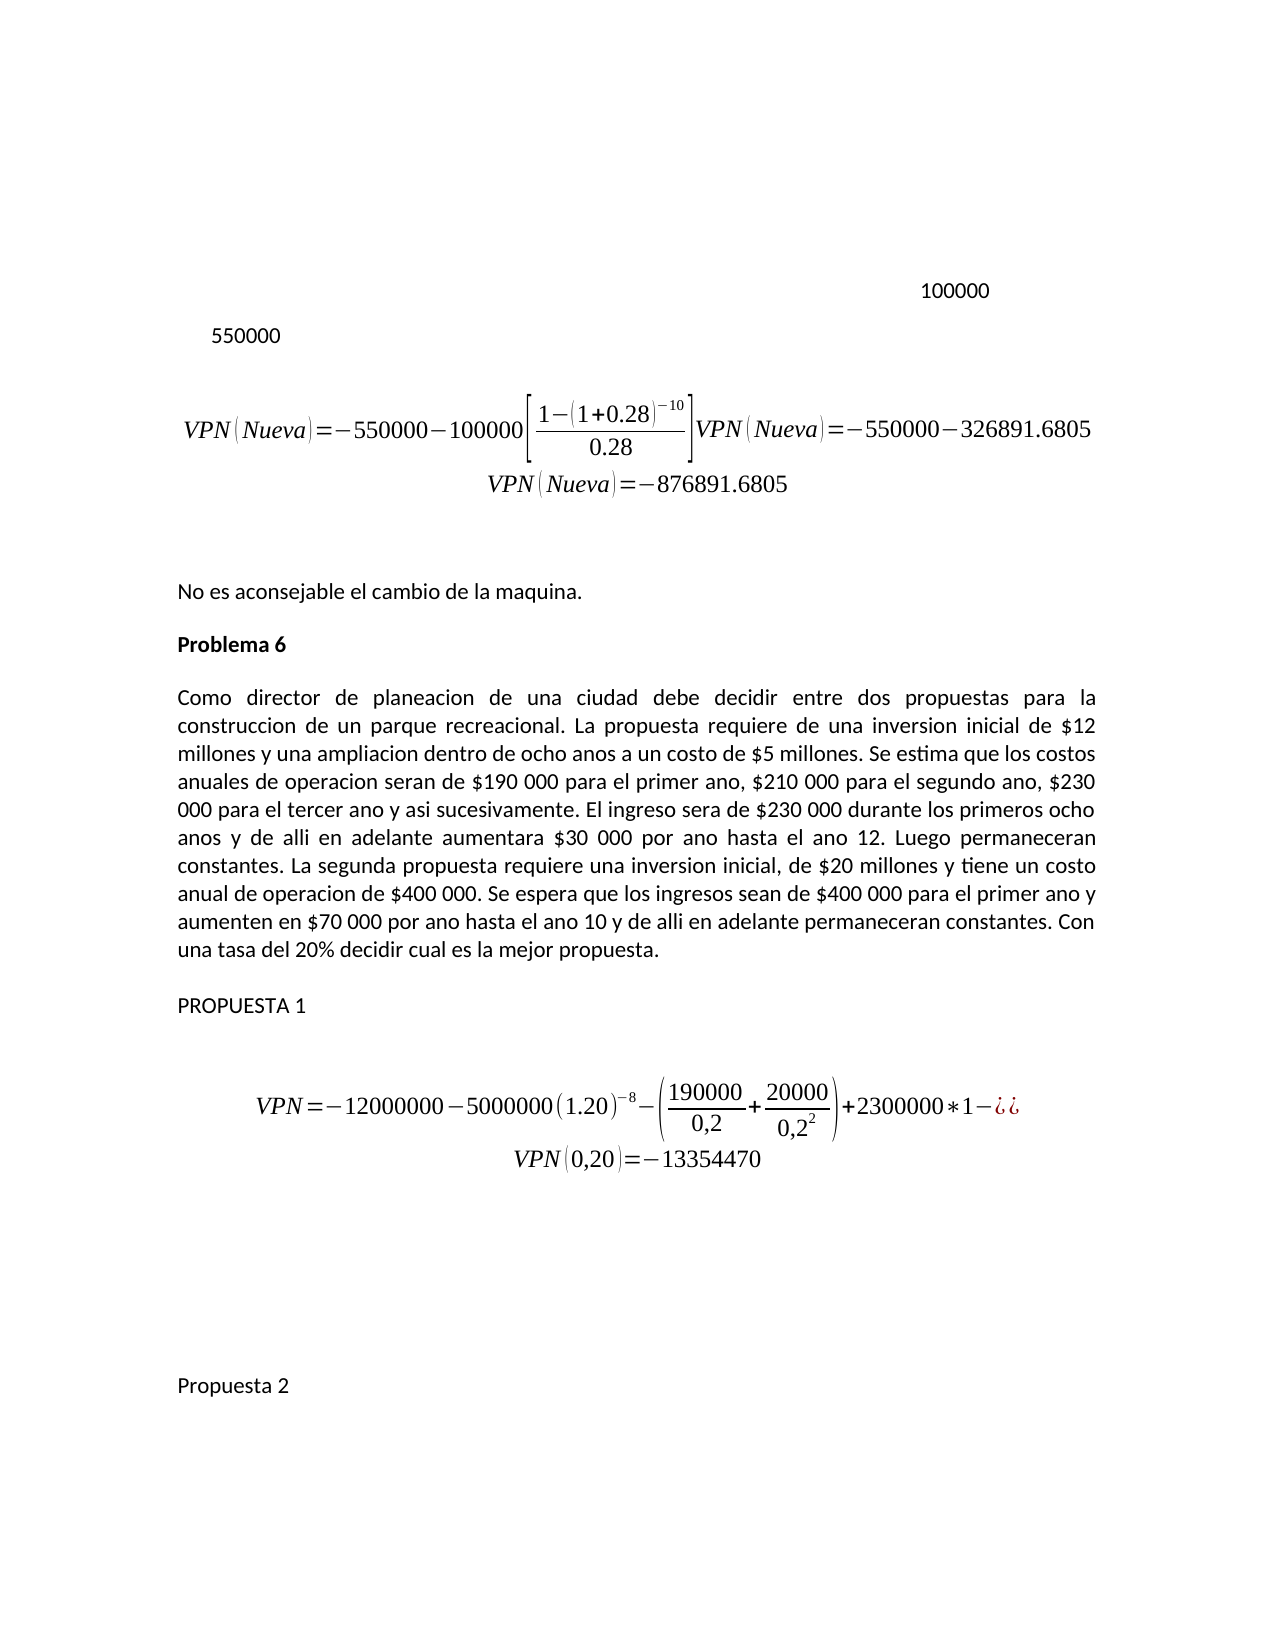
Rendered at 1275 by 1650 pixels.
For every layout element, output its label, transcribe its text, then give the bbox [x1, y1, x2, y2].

text No es aconsejable el cambio de la maquina. [177, 577, 1098, 605]
text Problema 6 [177, 630, 1098, 658]
text Propuesta 2 [177, 1371, 1098, 1399]
text Como director de planeacion de una ciudad debe decidir entre dos propuestas para la construccion de un parque recreacional. La propuesta requiere de una inversion inicial de $12 millones y una ampliacion dentro de ocho anos a un costo de $5 millones. Se estima que los costos anuales de operacion seran de $190 000 para el primer ano, $210 000 para el segundo ano, $230 000 para el tercer ano y asi sucesivamente. El ingreso sera de $230 000 durante los primeros ocho anos y de alli en adelante aumentara $30 000 por ano hasta el ano 12. Luego permaneceran constantes. La segunda propuesta requiere una inversion inicial, de $20 millones y tiene un costo anual de operacion de $400 000. Se espera que los ingresos sean de $400 000 para el primer ano y aumenten en $70 000 por ano hasta el ano 10 y de alli en adelante permaneceran constantes. Con una tasa del 20% decidir cual es la mejor propuesta. [177, 683, 1098, 963]
text PROPUESTA 1 [177, 991, 1098, 1019]
